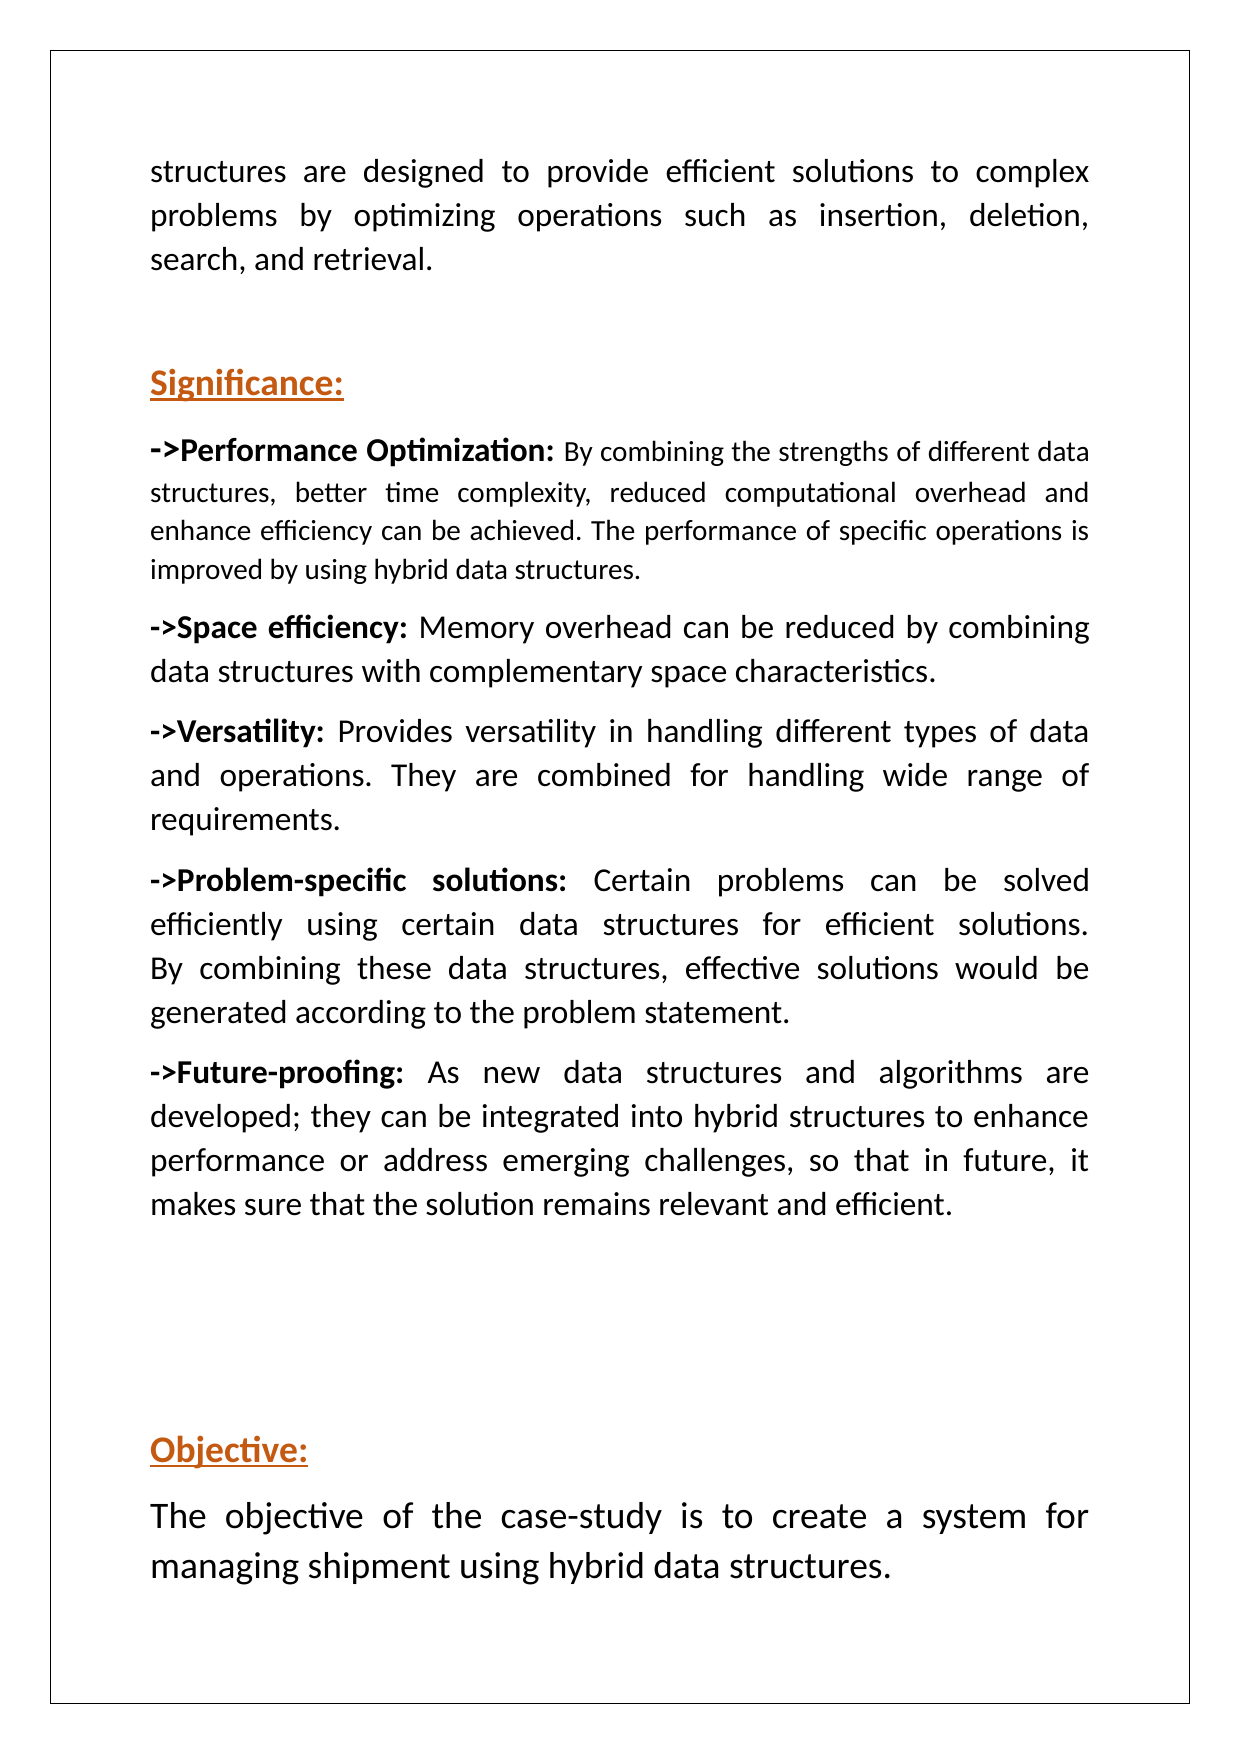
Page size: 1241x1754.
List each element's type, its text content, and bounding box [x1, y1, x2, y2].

text ->Performance Optimization: By combining the strengths of different data structures, better time complexity, reduced computational overhead and enhance efficiency can be achieved. The performance of specific operations is improved by using hybrid data structures. [150, 425, 1090, 586]
text Significance: [150, 359, 1090, 405]
text ->Future-proofing: As new data structures and algorithms are developed; they can be integrated into hybrid structures to enhance performance or address emerging challenges, so that in future, it makes sure that the solution remains relevant and efficient. [150, 1052, 1090, 1224]
text The objective of the case-study is to create a system for managing shipment using hybrid data structures. [150, 1492, 1090, 1587]
text ->Versatility: Provides versatility in handling different types of data and operations. They are combined for handling wide range of requirements. [150, 711, 1090, 839]
text ->Problem-specific solutions: Certain problems can be solved efficiently using certain data structures for efficient solutions. By combining these data structures, effective solutions would be generated according to the problem statement. [150, 859, 1090, 1032]
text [150, 150, 1090, 279]
text Objective: [150, 1426, 1090, 1472]
text ->Space efficiency: Memory overhead can be reduced by combining data structures with complementary space characteristics. [150, 606, 1090, 691]
